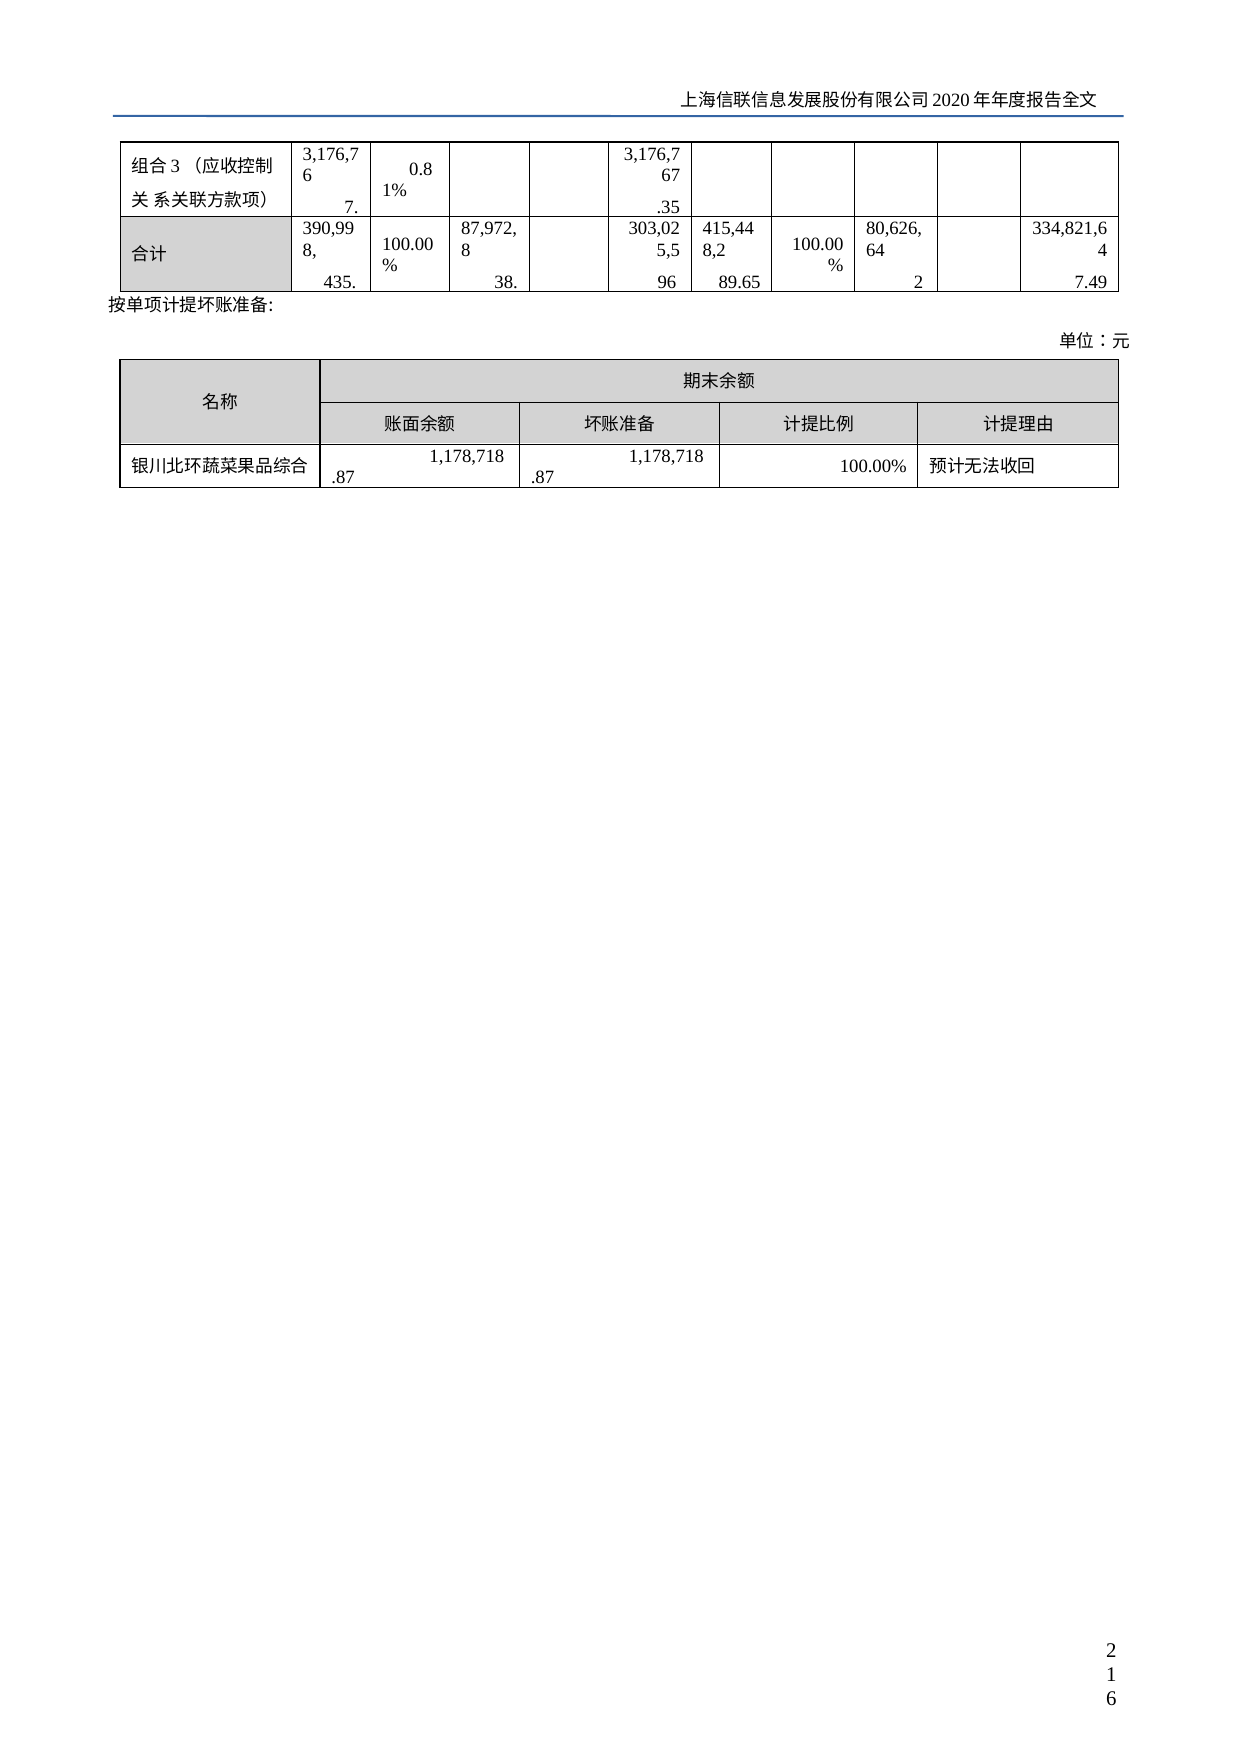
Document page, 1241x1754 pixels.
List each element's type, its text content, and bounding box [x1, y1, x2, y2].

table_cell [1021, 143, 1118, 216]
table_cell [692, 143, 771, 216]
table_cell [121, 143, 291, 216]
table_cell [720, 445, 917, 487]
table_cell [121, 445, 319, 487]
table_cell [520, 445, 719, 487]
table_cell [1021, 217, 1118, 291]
text 单位：元 [109, 329, 1130, 353]
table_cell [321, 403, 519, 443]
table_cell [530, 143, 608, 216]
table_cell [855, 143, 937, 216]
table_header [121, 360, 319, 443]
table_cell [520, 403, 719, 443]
text 按单项计提坏账准备: [109, 292, 1130, 316]
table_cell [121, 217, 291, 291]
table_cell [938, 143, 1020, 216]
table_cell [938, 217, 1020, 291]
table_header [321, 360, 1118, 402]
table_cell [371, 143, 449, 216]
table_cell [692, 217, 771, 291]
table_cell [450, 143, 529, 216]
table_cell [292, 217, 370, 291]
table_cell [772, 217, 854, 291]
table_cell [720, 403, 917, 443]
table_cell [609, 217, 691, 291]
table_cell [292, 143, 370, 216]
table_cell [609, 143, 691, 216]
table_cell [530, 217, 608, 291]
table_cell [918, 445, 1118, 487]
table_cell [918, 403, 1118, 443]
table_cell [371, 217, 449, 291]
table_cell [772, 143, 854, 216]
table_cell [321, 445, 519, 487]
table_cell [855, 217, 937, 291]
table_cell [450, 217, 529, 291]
